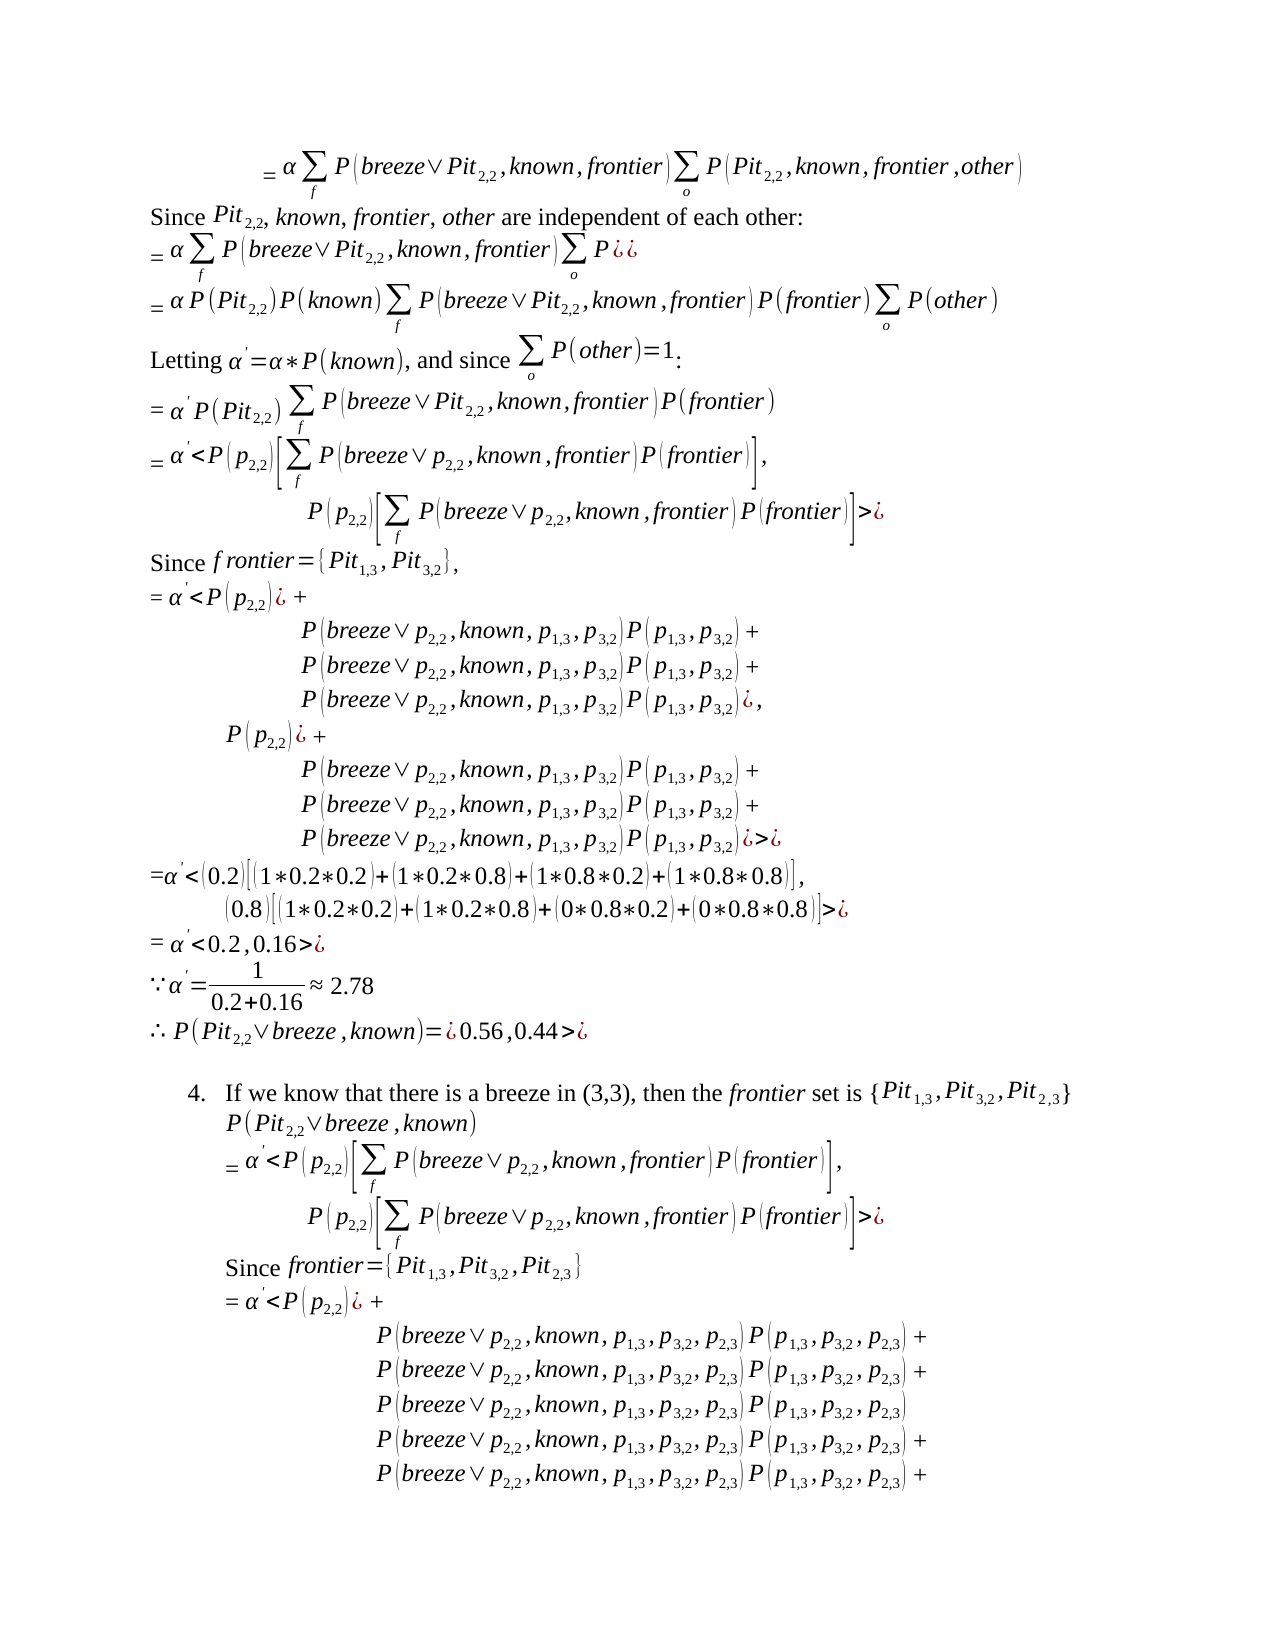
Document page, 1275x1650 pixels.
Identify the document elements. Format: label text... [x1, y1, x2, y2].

text = [150, 858, 1125, 892]
text = [150, 926, 1125, 957]
text Since , [150, 547, 1125, 578]
text = + [150, 1283, 1125, 1320]
text + [300, 1354, 1125, 1389]
list Since [225, 1252, 1125, 1283]
text + [150, 1458, 1125, 1493]
text = [150, 1140, 1125, 1196]
text + [150, 615, 1125, 650]
text Letting , and since : [150, 334, 1125, 385]
text = [150, 283, 1125, 334]
list If we know that there is a breeze in (3,3), then the frontier set is {} [187, 1077, 1125, 1108]
text + [225, 650, 1125, 684]
text = [150, 385, 1125, 436]
text + [150, 719, 1125, 754]
text + [150, 754, 1125, 788]
text + [300, 1424, 1125, 1458]
text 2.78 [150, 957, 1125, 1016]
text + [225, 788, 1125, 823]
text = [150, 436, 1125, 491]
text + [150, 1320, 1125, 1354]
text = + [150, 578, 1125, 615]
text Since , known, frontier, other are independent of each other: [150, 201, 1125, 232]
text = [150, 150, 1125, 201]
text = [150, 232, 1125, 283]
